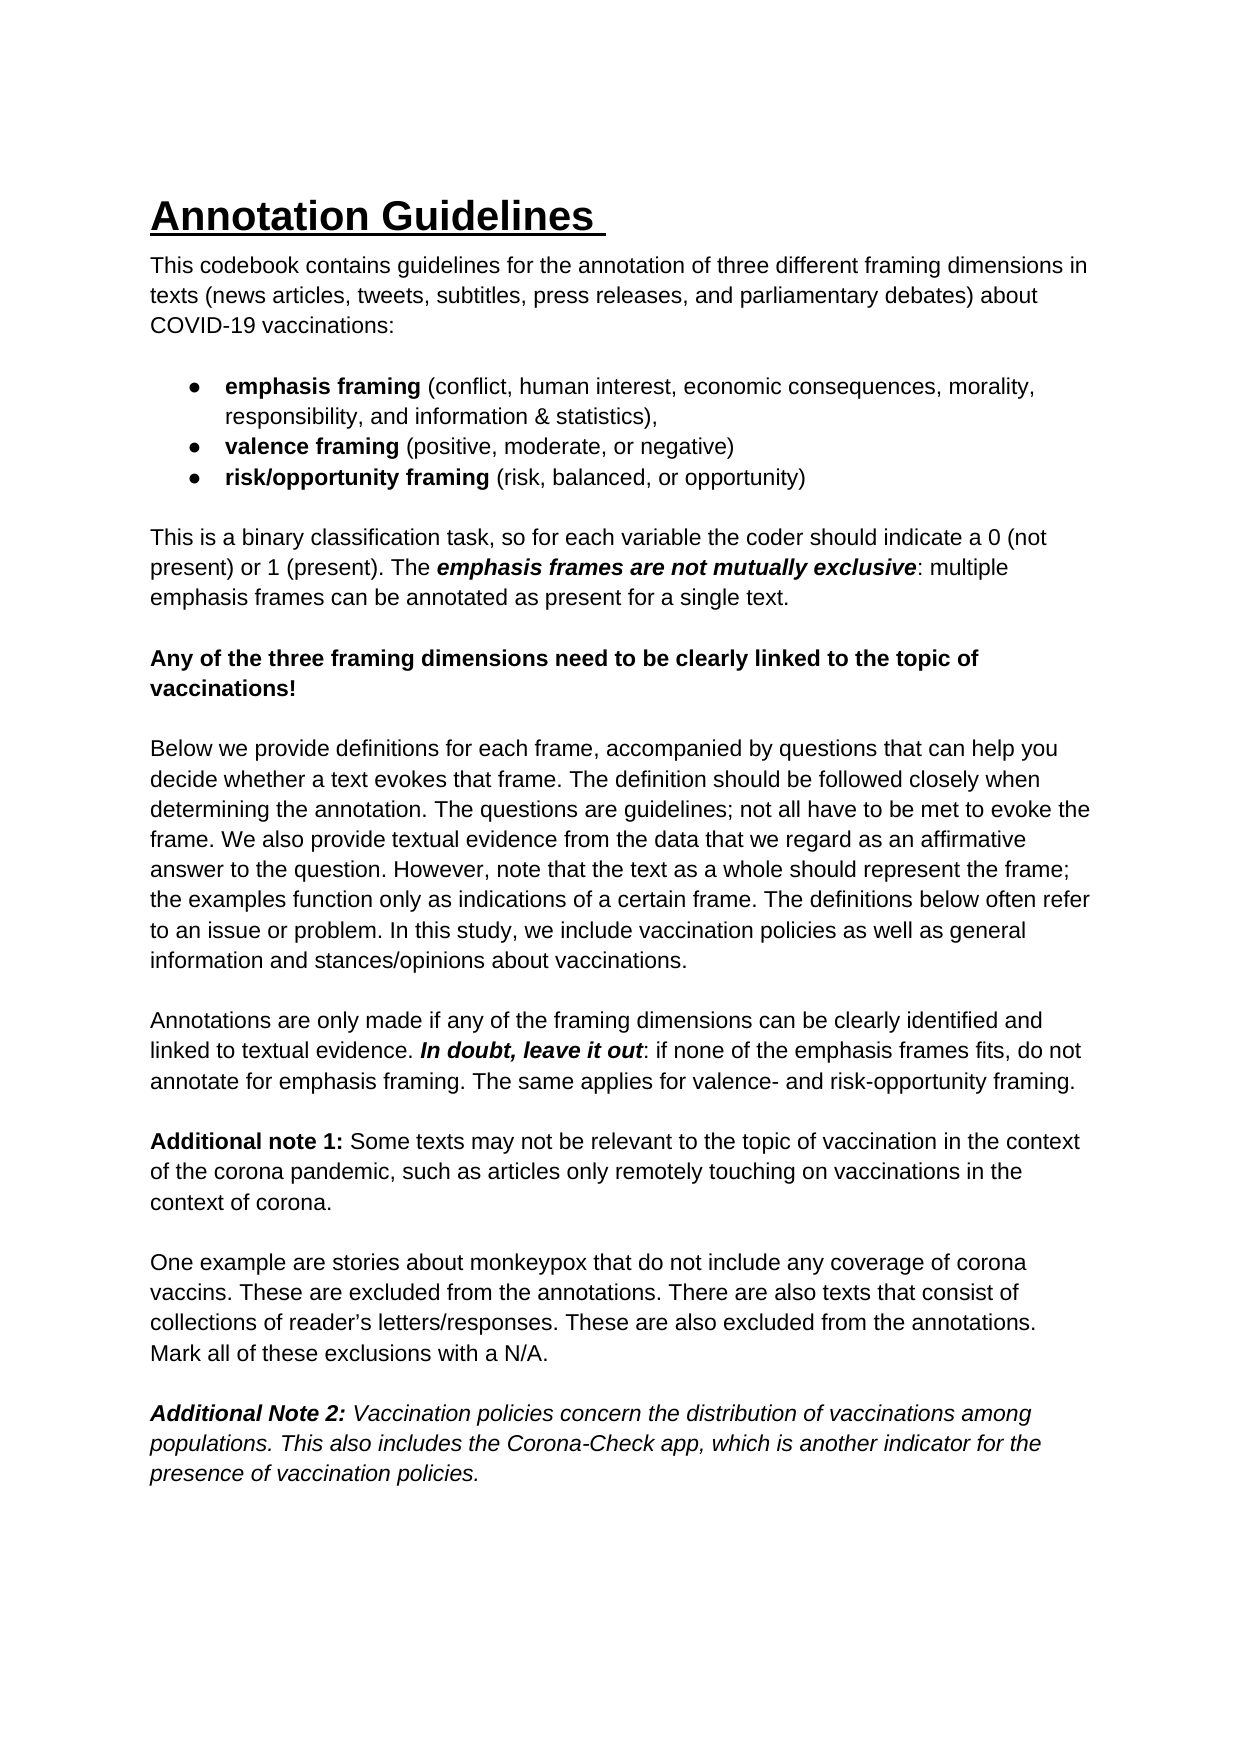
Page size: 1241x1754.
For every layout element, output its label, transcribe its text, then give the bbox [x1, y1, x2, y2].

text One example are stories about monkeypox that do not include any coverage of corona vaccins. These are excluded from the annotations. There are also texts that consist of collections of reader’s letters/responses. These are also excluded from the annotations. Mark all of these exclusions with a N/A. [150, 1249, 1090, 1366]
subtitle Annotation Guidelines [150, 192, 1090, 239]
text Annotations are only made if any of the framing dimensions can be clearly identified and linked to textual evidence. In doubt, leave it out: if none of the emphasis frames fits, do not annotate for emphasis framing. The same applies for valence- and risk-opportunity framing. [150, 1007, 1090, 1094]
text Below we provide definitions for each frame, accompanied by questions that can help you decide whether a text evokes that frame. The definition should be followed closely when determining the annotation. The questions are guidelines; not all have to be met to evoke the frame. We also provide textual evidence from the data that we regard as an affirmative answer to the question. However, note that the text as a whole should represent the frame; the examples function only as indications of a certain frame. The definitions below often refer to an issue or problem. In this study, we include vaccination policies as well as general information and stances/opinions about vaccinations. [150, 735, 1090, 973]
text Any of the three framing dimensions need to be clearly linked to the topic of vaccinations! [150, 645, 1090, 701]
text Additional note 1: Some texts may not be relevant to the topic of vaccination in the context of the corona pandemic, such as articles only remotely touching on vaccinations in the context of corona. [150, 1128, 1090, 1215]
text This is a binary classification task, so for each variable the coder should indicate a 0 (not present) or 1 (present). The emphasis frames are not mutually exclusive: multiple emphasis frames can be annotated as present for a single text. [150, 524, 1090, 611]
list valence framing (positive, moderate, or negative) [187, 433, 1090, 460]
text This codebook contains guidelines for the annotation of three different framing dimensions in texts (news articles, tweets, subtitles, press releases, and parliamentary debates) about COVID-19 vaccinations: [150, 252, 1090, 339]
list risk/opportunity framing (risk, balanced, or opportunity) [187, 463, 1090, 490]
text Additional Note 2: Vaccination policies concern the distribution of vaccinations among populations. This also includes the Corona-Check app, which is another indicator for the presence of vaccination policies. [150, 1400, 1090, 1487]
list emphasis framing (conflict, human interest, economic consequences, morality, responsibility, and information & statistics), [187, 373, 1090, 429]
